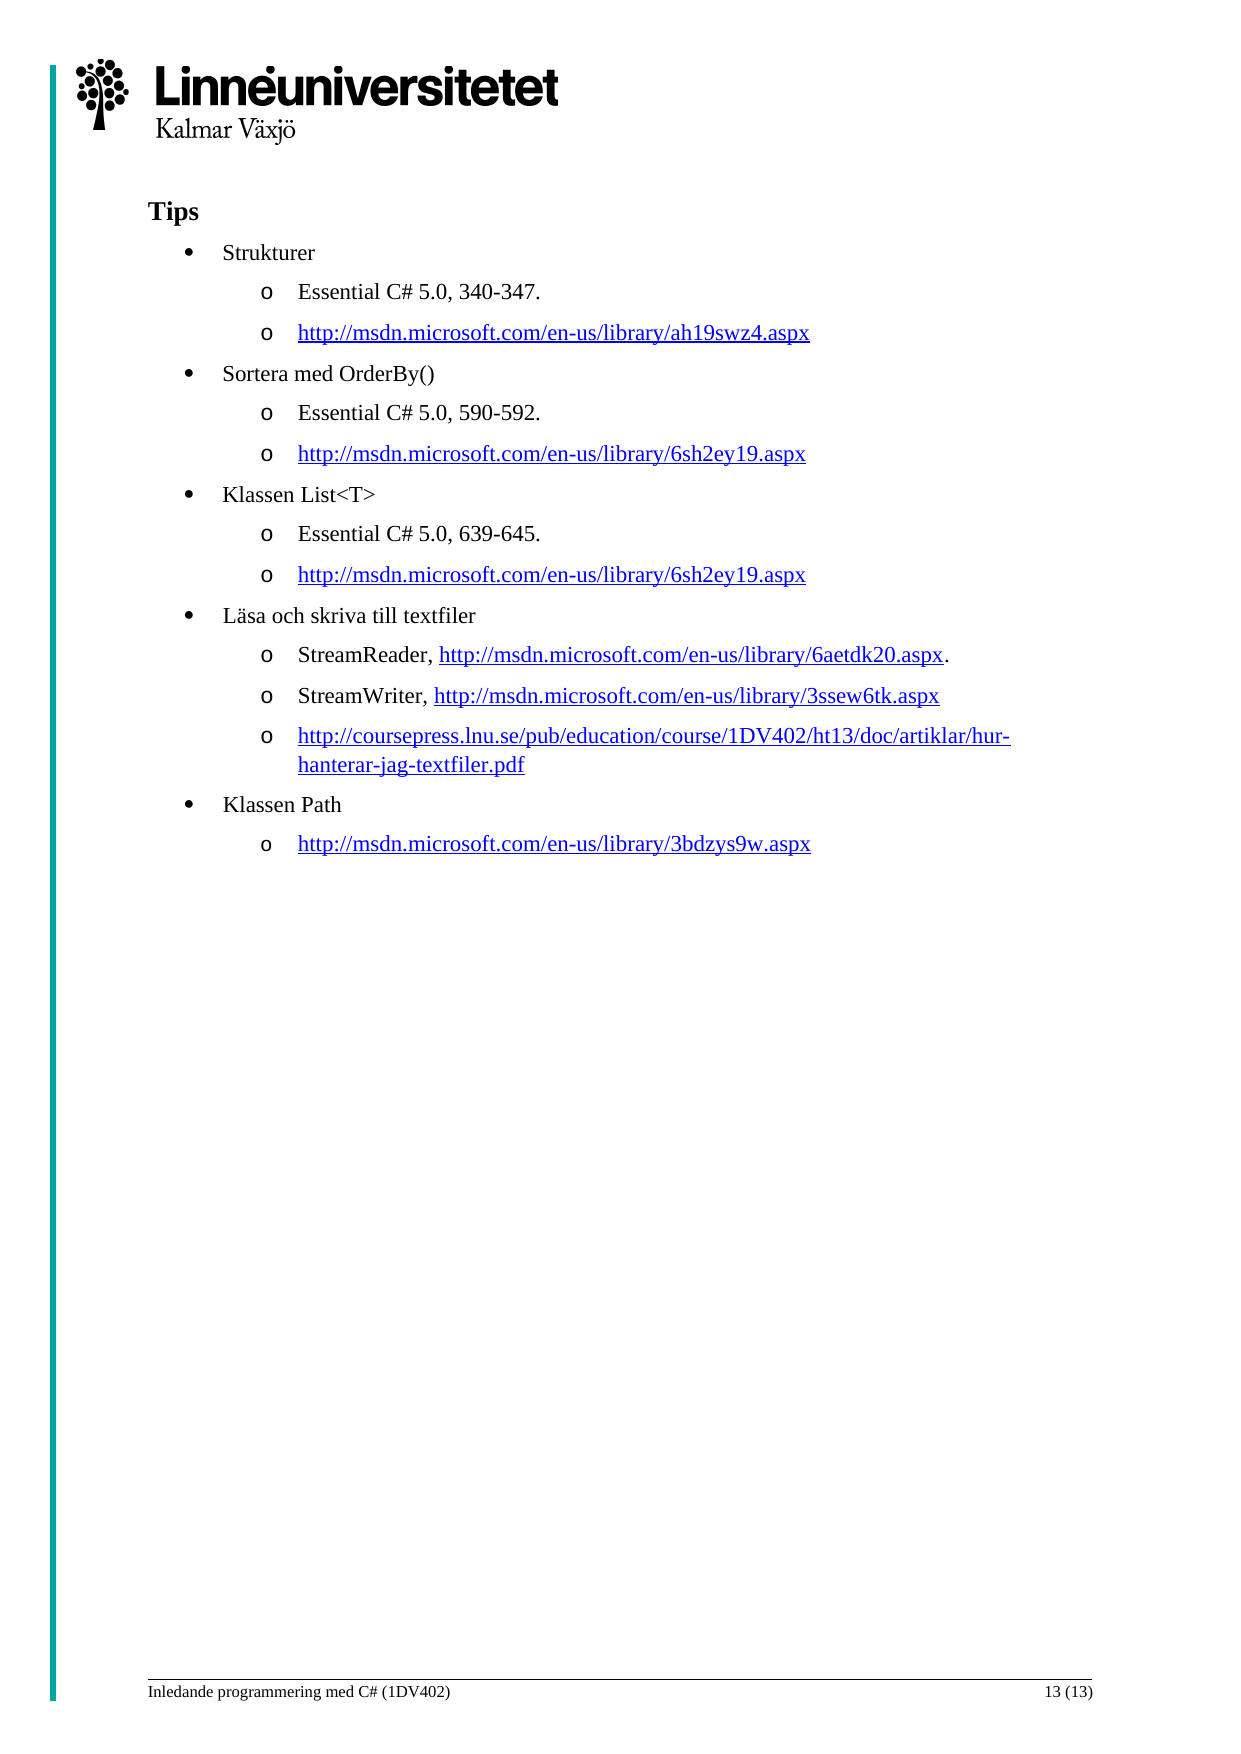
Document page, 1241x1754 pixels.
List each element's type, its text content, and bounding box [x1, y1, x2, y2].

picture [156, 66, 558, 145]
subtitle Tips [148, 194, 1092, 226]
list StreamReader, http://msdn.microsoft.com/en-us/library/6aetdk20.aspx. [260, 641, 1092, 669]
list http://msdn.microsoft.com/en-us/library/3bdzys9w.aspx [260, 830, 1092, 857]
list StreamWriter, http://msdn.microsoft.com/en-us/library/3ssew6tk.aspx [260, 682, 1092, 710]
list http://coursepress.lnu.se/pub/education/course/1DV402/ht13/doc/artiklar/hur-hanterar-jag-textfiler.pdf [260, 722, 1092, 778]
list Essential C# 5.0, 590-592. [260, 399, 1092, 427]
list Klassen Path [185, 790, 1092, 817]
list Essential C# 5.0, 639-645. [260, 520, 1092, 548]
list http://msdn.microsoft.com/en-us/library/6sh2ey19.aspx [260, 561, 1092, 589]
list http://msdn.microsoft.com/en-us/library/ah19swz4.aspx [260, 318, 1092, 347]
list http://msdn.microsoft.com/en-us/library/6sh2ey19.aspx [260, 439, 1092, 468]
list Strukturer [185, 238, 1092, 265]
list Sortera med OrderBy() [185, 359, 1092, 386]
list Läsa och skriva till textfiler [185, 601, 1092, 628]
list Essential C# 5.0, 340-347. [260, 278, 1092, 306]
picture [76, 59, 129, 130]
list Klassen List<T> [185, 480, 1092, 507]
